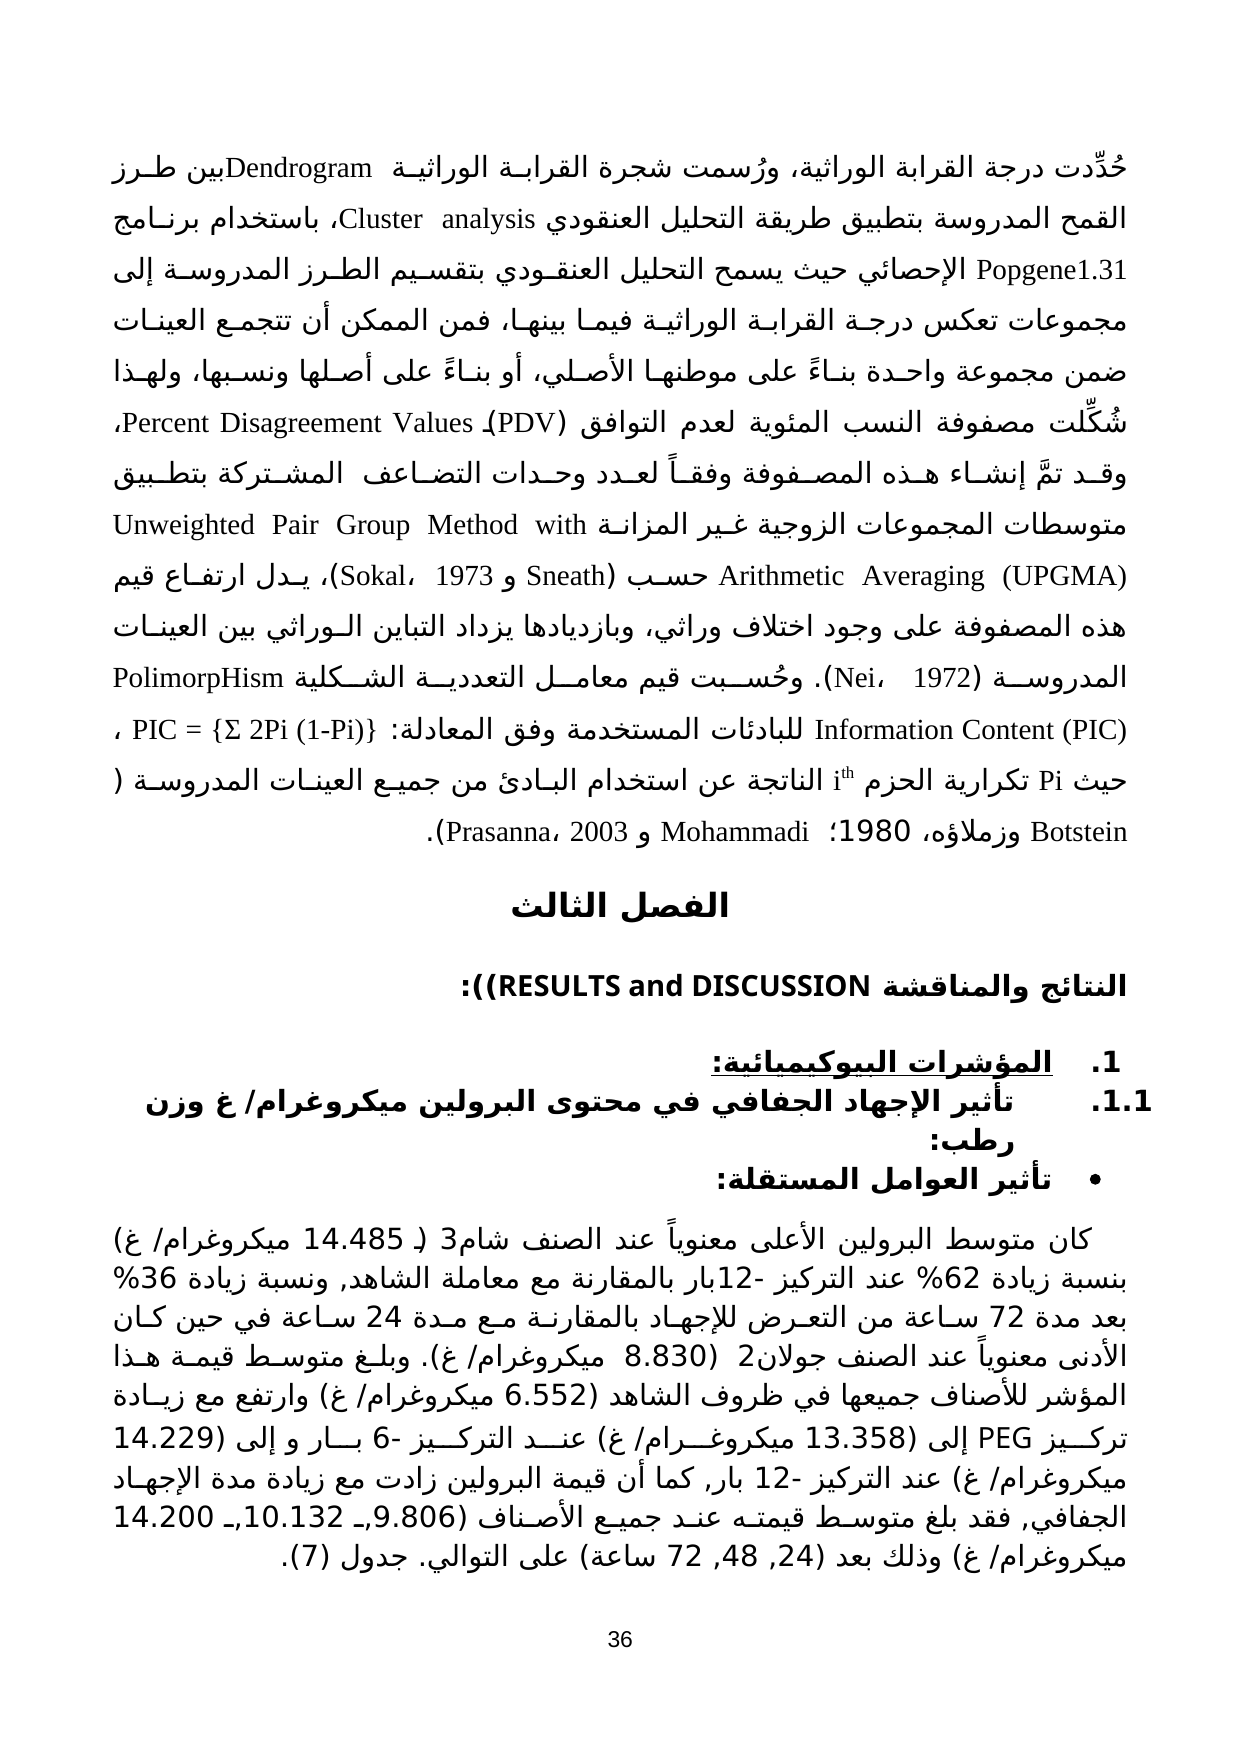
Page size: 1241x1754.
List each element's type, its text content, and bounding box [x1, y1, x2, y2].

list تأثير الإجهاد الجفافي في محتوى البرولين ميكروغرام/ غ وزن رطب: [112, 1084, 1090, 1157]
text الفصل الثالث [112, 886, 1128, 925]
list تأثير العوامل المستقلة: [112, 1162, 1090, 1196]
list المؤشرات البيوكيميائية: [112, 1046, 1090, 1079]
text النتائج والمناقشة RESULTS and DISCUSSION)): [112, 965, 1128, 1005]
text حُدِّدت درجة القرابة الوراثية، ورُسمت شجرة القرابة الوراثية Dendrogramبين طرز القمح المدروسة بتطبيق طريقة التحليل العنقودي Cluster analysis، باستخدام برنامج Popgene1.31 الإحصائي حيث يسمح التحليل العنقودي بتقسيم الطرز المدروسة إلى مجموعات تعكس درجة القرابة الوراثية فيما بينها، فمن الممكن أن تتجمع العينات ضمن مجموعة واحدة بناءً على موطنها الأصلي، أو بناءً على أصلها ونسبها، ولهذا شُكِّلت مصفوفة النسب المئوية لعدم التوافق (PDV) Percent Disagreement Values، وقد تمَّ إنشاء هذه المصفوفة وفقاً لعدد وحدات التضاعف المشتركة بتطبيق متوسطات المجموعات الزوجية غير المزانة Unweighted Pair Group Method with Arithmetic Averaging (UPGMA) حسب (Sneath و Sokal، 1973)، يدل ارتفاع قيم هذه المصفوفة على وجود اختلاف وراثي، وبازديادها يزداد التباين الوراثي بين العينات المدروسة (Nei، 1972). وحُسبت قيم معامل التعددية الشكلية PolimorpHism Information Content (PIC) للبادئات المستخدمة وفق المعادلة: PIC = {Σ 2Pi (1-Pi)} ، حيث Pi تكرارية الحزم ith الناتجة عن استخدام البادئ من جميع العينات المدروسة (Botstein وزملاؤه، 1980؛ Mohammadi و Prasanna، 2003). [112, 150, 1128, 848]
text كان متوسط البرولين الأعلى معنوياً عند الصنف شام3 ( 14.485 ميكروغرام/ غ) بنسبة زيادة 62% عند التركيز -12بار بالمقارنة مع معاملة الشاهد, ونسبة زيادة 36% بعد مدة 72 ساعة من التعرض للإجهاد بالمقارنة مع مدة 24 ساعة في حين كان الأدنى معنوياً عند الصنف جولان2 (8.830 ميكروغرام/ غ). وبلغ متوسط قيمة هذا المؤشر للأصناف جميعها في ظروف الشاهد (6.552 ميكروغرام/ غ) وارتفع مع زيادة تركيز PEG إلى (13.358 ميكروغرام/ غ) عند التركيز -6 بار و إلى (14.229 ميكروغرام/ غ) عند التركيز -12 بار, كما أن قيمة البرولين زادت مع زيادة مدة الإجهاد الجفافي, فقد بلغ متوسط قيمته عند جميع الأصناف (9.806, 10.132, 14.200 ميكروغرام/ غ) وذلك بعد (24, 48, 72 ساعة) على التوالي. جدول (7). [112, 1222, 1128, 1573]
